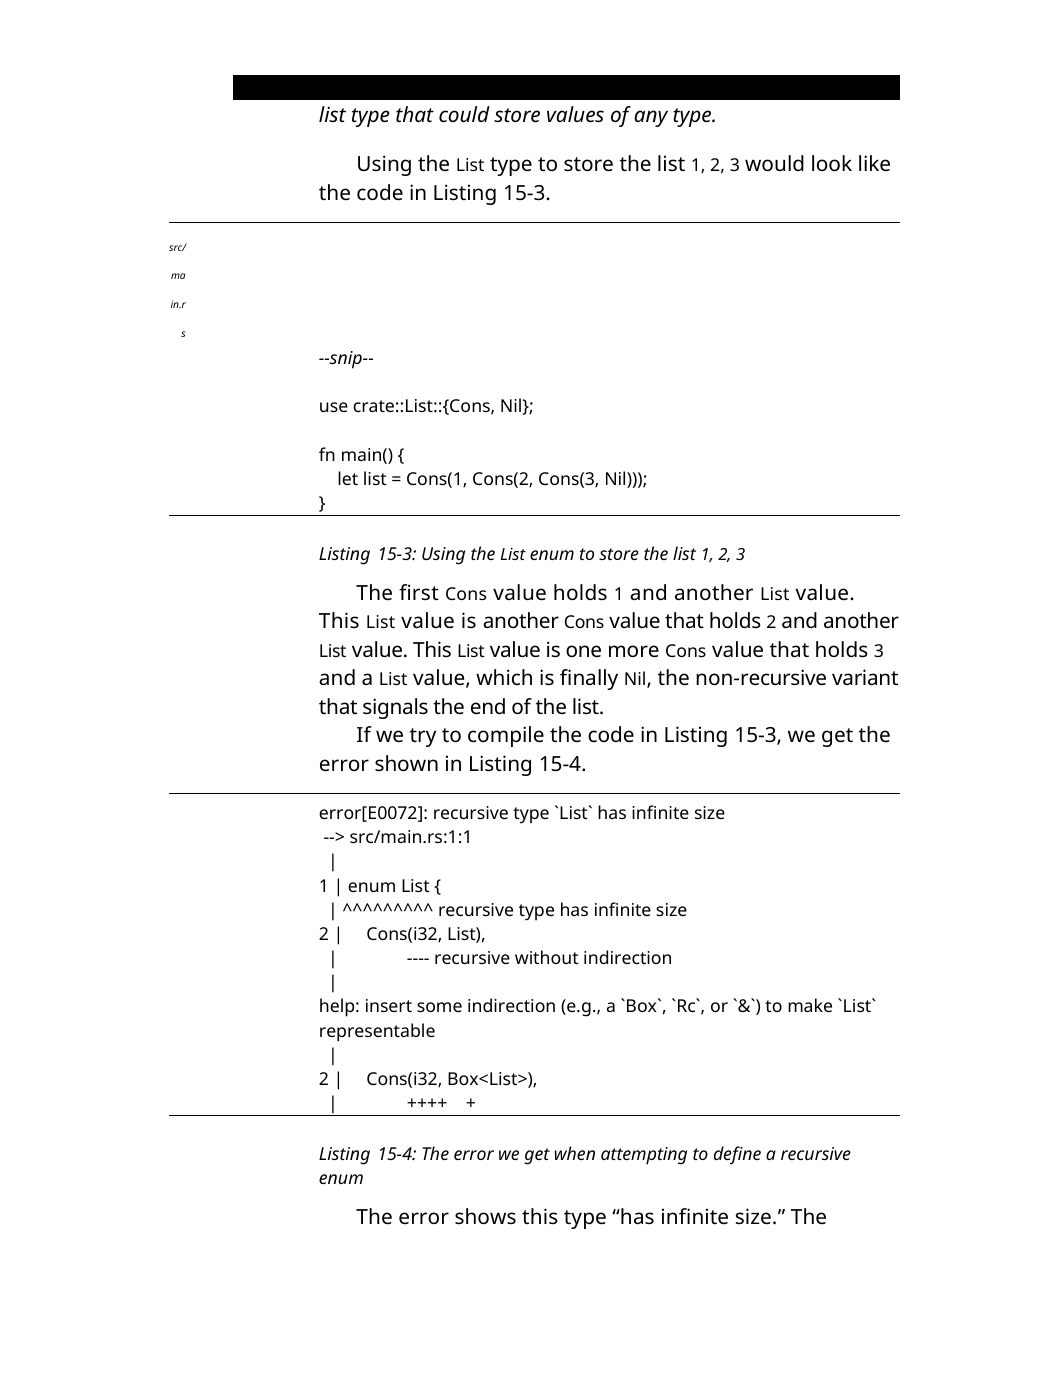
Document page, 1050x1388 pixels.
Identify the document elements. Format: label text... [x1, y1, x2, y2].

text help: insert some indirection (e.g., a `Box`, `Rc`, or `&`) to make `List` [319, 994, 900, 1018]
list Listing 15-3: Using the List enum to store the list 1, 2, 3 [319, 541, 900, 566]
text Using the List type to store the list 1, 2, 3 would look like the code in Listing 15-3. [319, 149, 900, 206]
text 1 | enum List { [319, 873, 900, 897]
text | [319, 1042, 900, 1066]
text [233, 100, 900, 128]
text let list = Cons(1, Cons(2, Cons(3, Nil))); [319, 466, 900, 491]
text --snip-- [319, 346, 900, 370]
text fn main() { [319, 442, 900, 466]
text error[E0072]: recursive type `List` has infinite size [319, 801, 900, 825]
text } [319, 491, 900, 515]
text src/main.rs [169, 230, 187, 341]
list Listing 15-4: The error we get when attempting to define a recursive enum [319, 1141, 900, 1190]
text | [319, 849, 900, 873]
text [319, 1202, 900, 1231]
text 2 | Cons(i32, List), [319, 921, 900, 946]
text use crate::List::{Cons, Nil}; [319, 394, 900, 418]
text --> src/main.rs:1:1 [319, 825, 900, 849]
text | ++++ + [319, 1091, 900, 1115]
text 2 | Cons(i32, Box<List>), [319, 1066, 900, 1091]
text | ---- recursive without indirection [319, 946, 900, 970]
text The first Cons value holds 1 and another List value. This List value is another Cons value that holds 2 and another List value. This List value is one more Cons value that holds 3 and a List value, which is finally Nil, the non-recursive variant that signals the end of the list. [319, 578, 900, 720]
text If we try to compile the code in Listing 15-3, we get the error shown in Listing 15-4. [319, 720, 900, 777]
text | ^^^^^^^^^ recursive type has infinite size [319, 897, 900, 921]
text representable [319, 1018, 900, 1042]
text | [319, 970, 900, 994]
